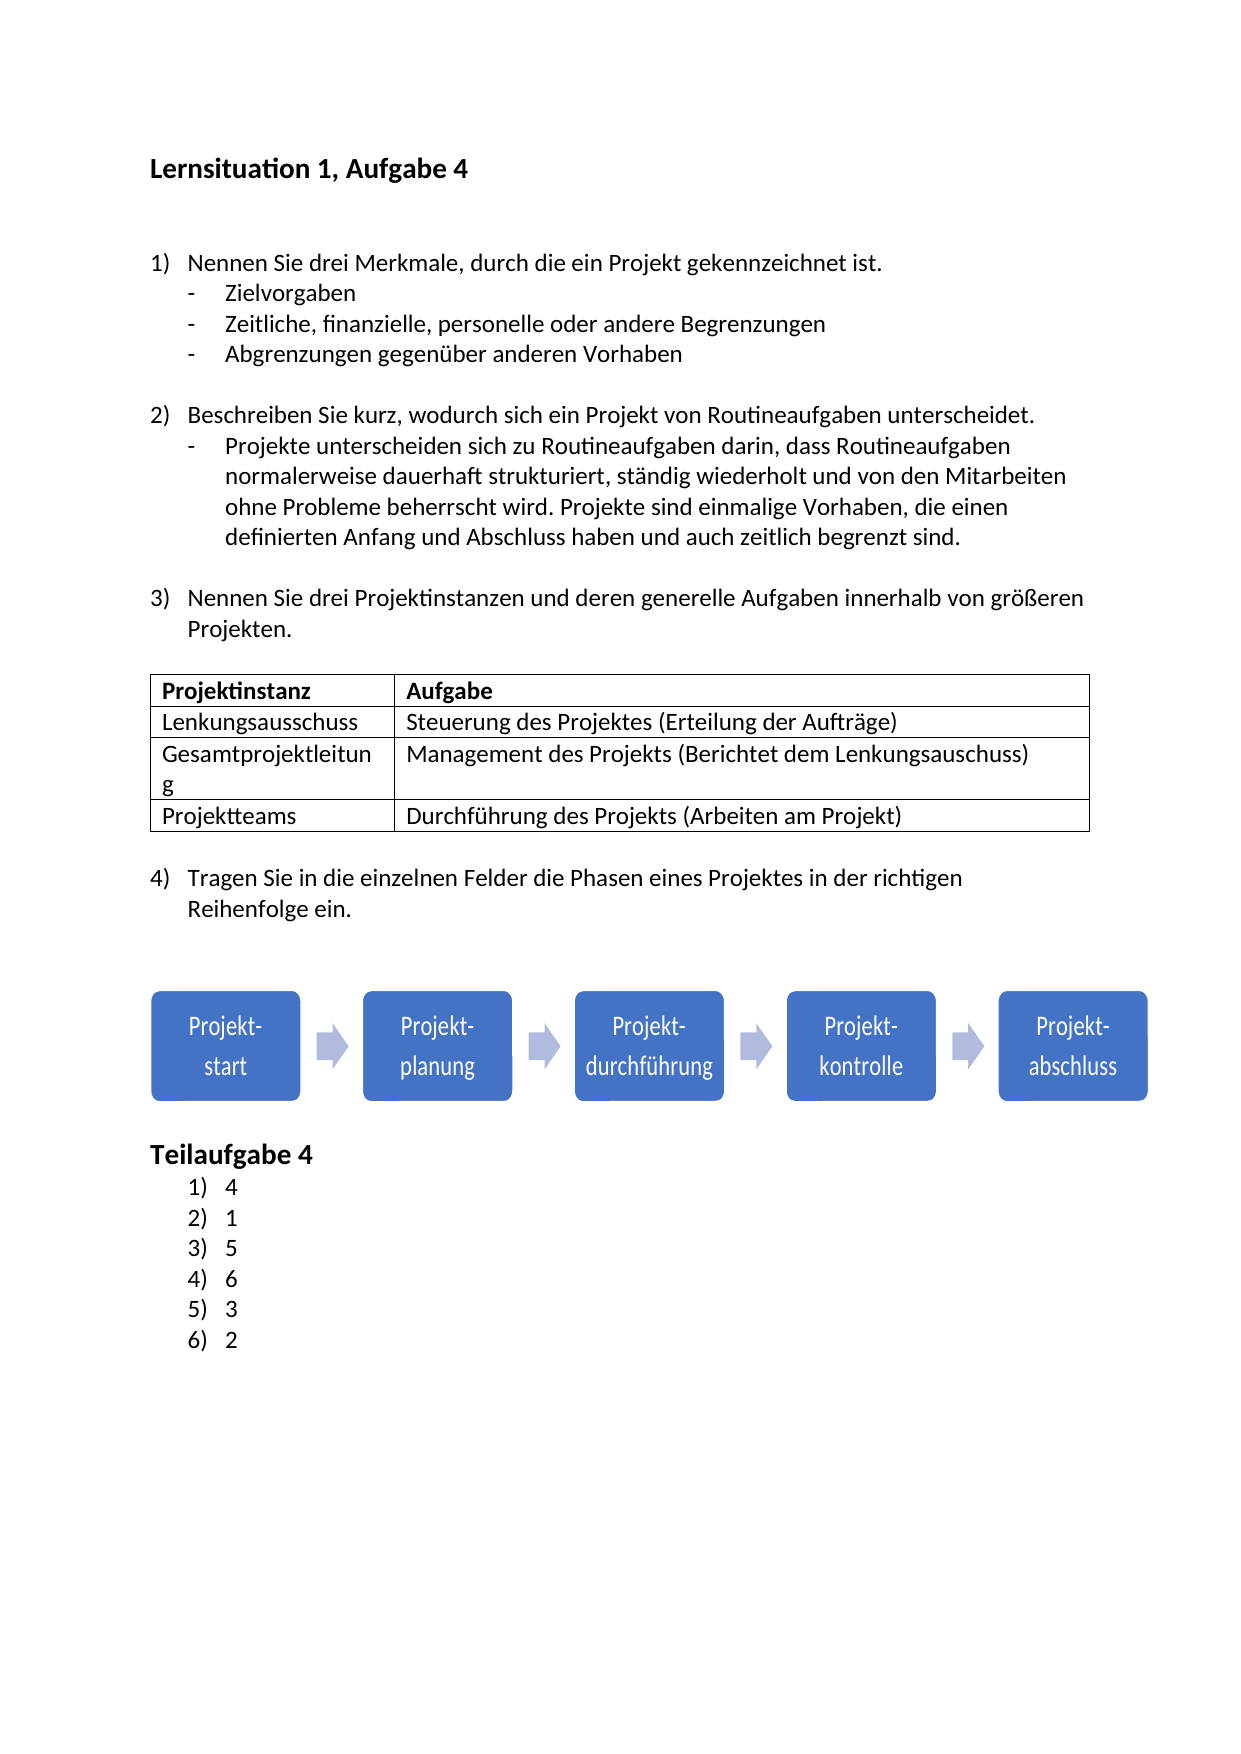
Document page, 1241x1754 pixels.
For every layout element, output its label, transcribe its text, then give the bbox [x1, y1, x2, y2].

list 4 [187, 1172, 1090, 1202]
text Teilaufgabe 4 [150, 1136, 1090, 1172]
list 6 [187, 1263, 1090, 1294]
list 3 [187, 1294, 1090, 1324]
list Nennen Sie drei Projektinstanzen und deren generelle Aufgaben innerhalb von größeren Projekten. [150, 582, 1090, 643]
list Zielvorgaben [187, 277, 1090, 308]
list Projekte unterscheiden sich zu Routineaufgaben darin, dass Routineaufgaben normalerweise dauerhaft strukturiert, ständig wiederholt und von den Mitarbeiten ohne Probleme beherrscht wird. Projekte sind einmalige Vorhaben, die einen definierten Anfang und Abschluss haben und auch zeitlich begrenzt sind. [187, 430, 1090, 552]
table_header Aufgabe [395, 675, 1089, 706]
list Zeitliche, finanzielle, personelle oder andere Begrenzungen [187, 308, 1090, 338]
table_cell Management des Projekts (Berichtet dem Lenkungsauschuss) [395, 738, 1089, 799]
table_cell Steuerung des Projektes (Erteilung der Aufträge) [395, 707, 1089, 737]
table_cell Gesamtprojektleitung [151, 738, 394, 799]
list 1 [187, 1202, 1090, 1233]
list Beschreiben Sie kurz, wodurch sich ein Projekt von Routineaufgaben unterscheidet. [150, 399, 1090, 430]
list Abgrenzungen gegenüber anderen Vorhaben [187, 338, 1090, 369]
text Lernsituation 1, Aufgabe 4 [150, 150, 1090, 186]
list Tragen Sie in die einzelnen Felder die Phasen eines Projektes in der richtigen Reihenfolge ein. [150, 862, 1090, 923]
table_header Projektinstanz [151, 675, 394, 706]
table_cell Lenkungsausschuss [151, 707, 394, 737]
table_cell Durchführung des Projekts (Arbeiten am Projekt) [395, 800, 1089, 831]
list 5 [187, 1233, 1090, 1263]
list Nennen Sie drei Merkmale, durch die ein Projekt gekennzeichnet ist. [150, 247, 1090, 277]
table_cell Projektteams [151, 800, 394, 831]
list 2 [187, 1324, 1090, 1355]
